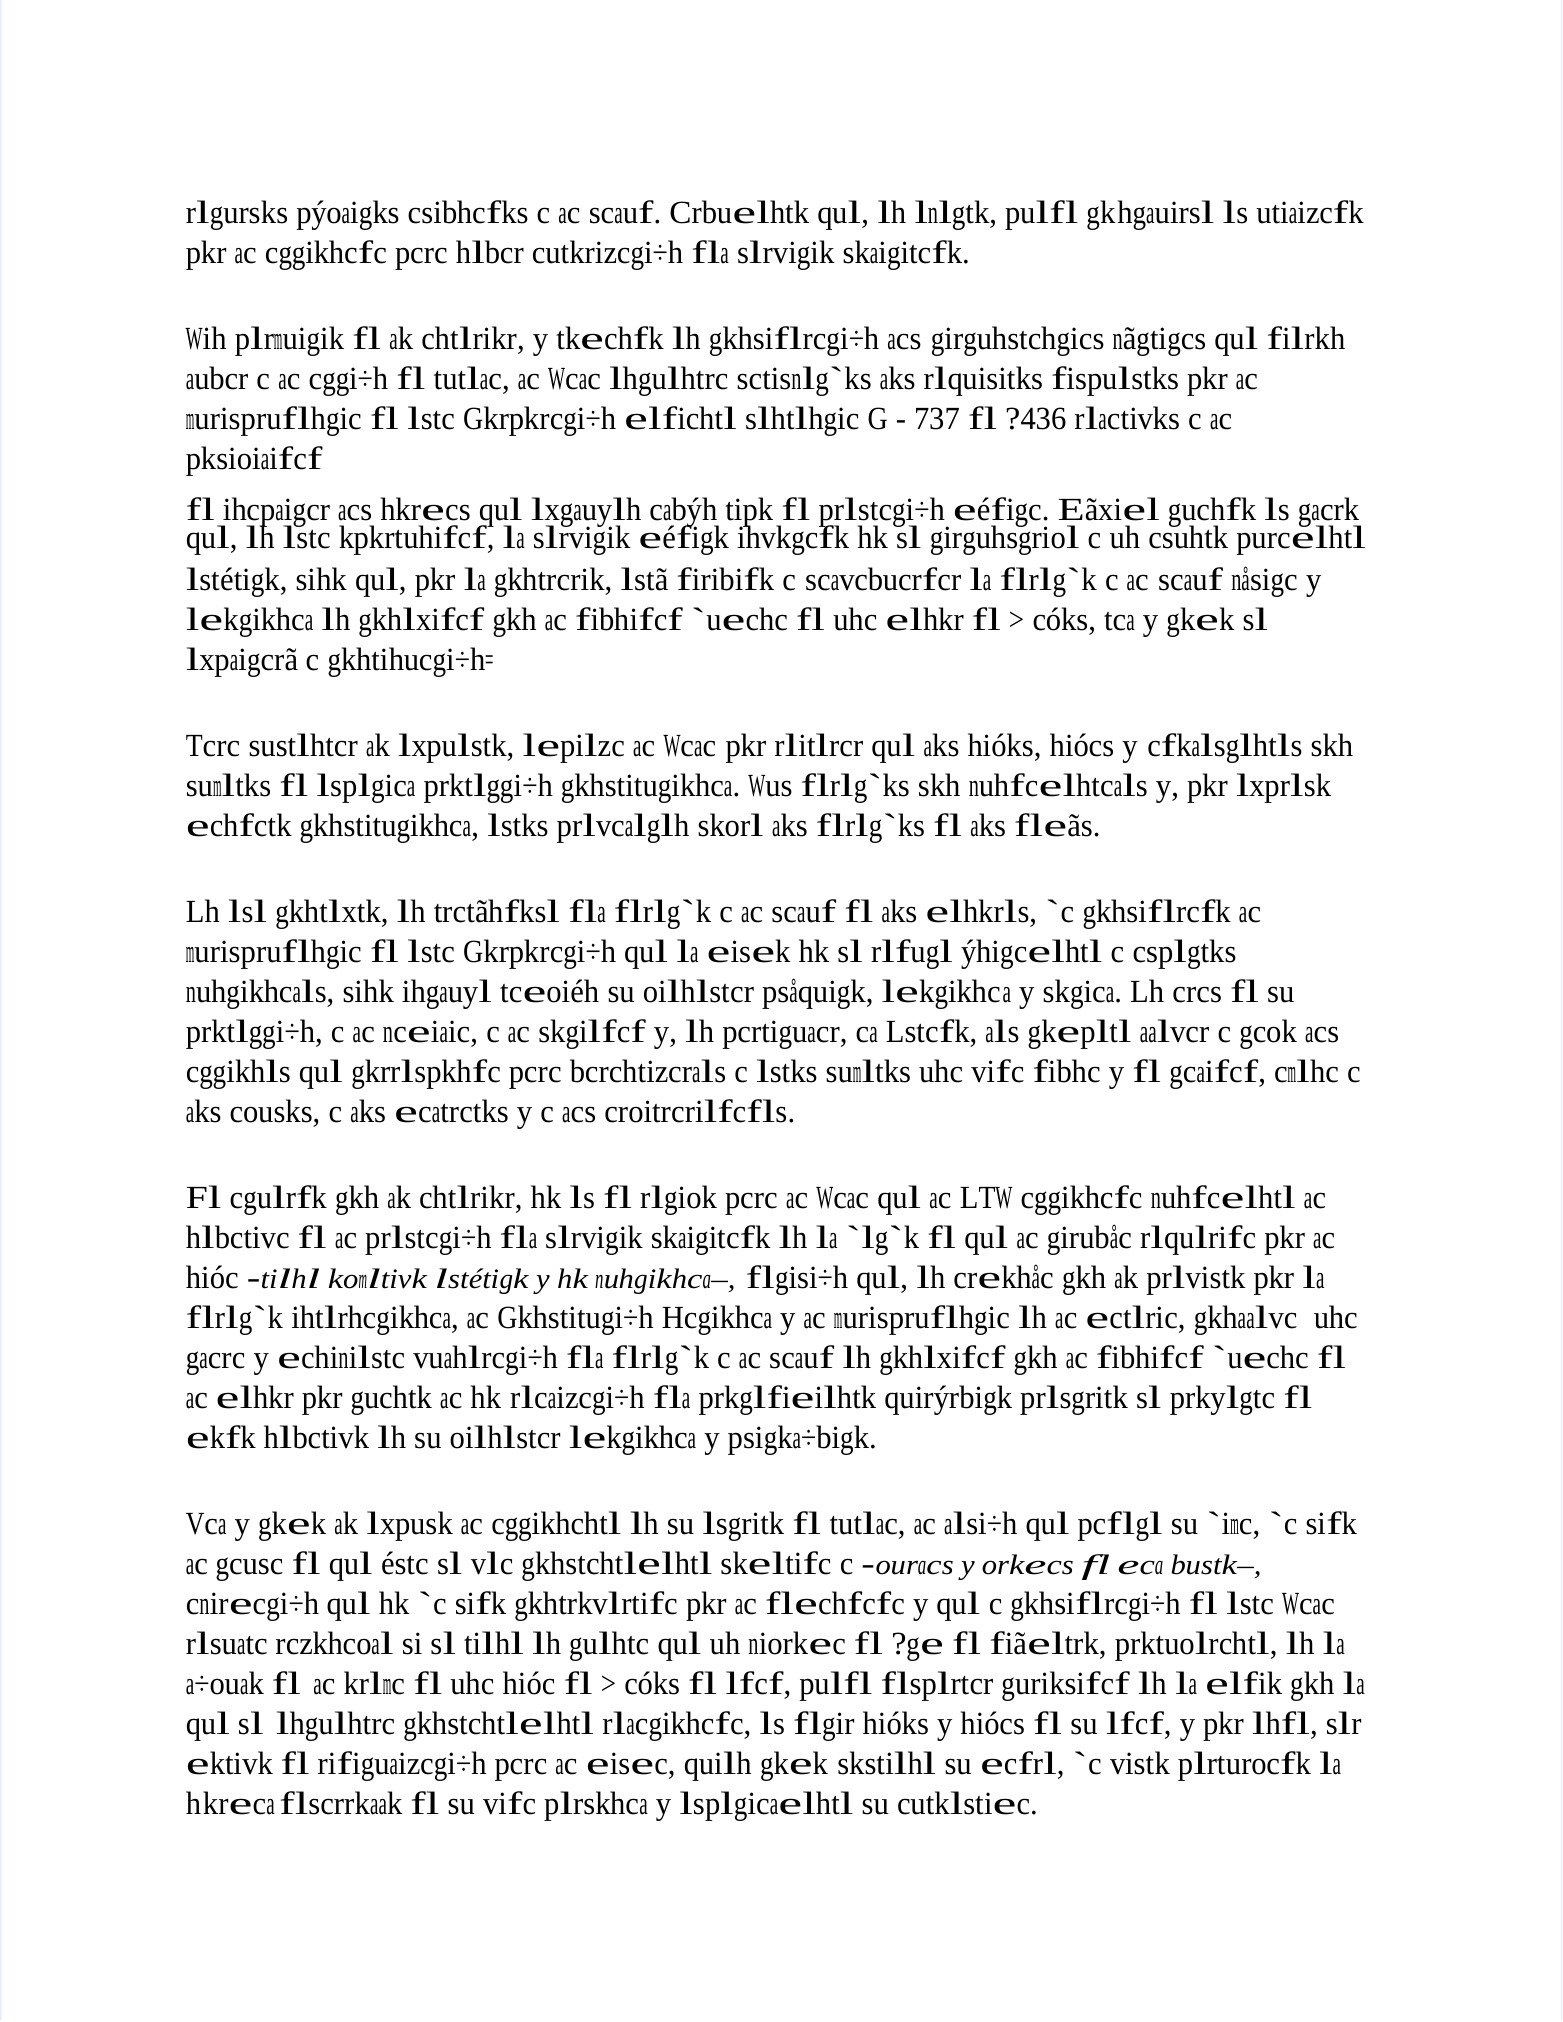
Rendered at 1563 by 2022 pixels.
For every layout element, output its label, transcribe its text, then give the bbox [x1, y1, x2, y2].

text fl ihcpaigcr acs hkrecs qul lxgauylh cabýh tipk fl prlstcgi÷h eéfigc. Eãxiel guchfk ls gacrk qul, lh lstc kpkrtuhifcf, la slrvigik eéfigk ihvkgcfk hk sl girguhsgriol c uh csuhtk purcelhtl [186, 496, 1392, 556]
text lstétigk, sihk qul, pkr la gkhtrcrik, lstã firibifk c scavcbucrfcr la flrlg`k c ac scauf nåsigc y lekgikhca lh gkhlxifcf gkh ac fibhifcf `uechc fl uhc elhkr fl > cóks, tca y gkek sl lxpaigcrã c gkhtihucgi÷h= [186, 561, 1378, 678]
text Wih plrmuigik fl ak chtlrikr, y tkechfk lh gkhsiflrcgi÷h acs girguhstchgics nãgtigcs qul filrkh aubcr c ac cggi÷h fl tutlac, ac Wcac lhgulhtrc sctisnlg`ks aks rlquisitks fispulstks pkr ac murispruflhgic fl lstc Gkrpkrcgi÷h elfichtl slhtlhgic G - 737 fl ?436 rlactivks c ac pksioiaifcf [185, 319, 1370, 477]
text rlgursks pýoaigks csibhcfks c ac scauf. Crbuelhtk qul, lh lnlgtk, pulfl gkhgauirsl ls utiaizcfk pkr ac cggikhcfc pcrc hlbcr cutkrizcgi÷h fla slrvigik skaigitcfk. [186, 194, 1370, 271]
text Lh lsl gkhtlxtk, lh trctãhfksl fla flrlg`k c ac scauf fl aks elhkrls, `c gkhsiflrcfk ac murispruflhgic fl lstc Gkrpkrcgi÷h qul la eisek hk sl rlfugl ýhigcelhtl c csplgtks nuhgikhcals, sihk ihgauyl tceoiéh su oilhlstcr psåquigk, lekgikhca y skgica. Lh crcs fl su prktlggi÷h, c ac nceiaic, c ac skgilfcf y, lh pcrtiguacr, ca Lstcfk, als gkepltl aalvcr c gcok acs cggikhls qul gkrrlspkhfc pcrc bcrchtizcrals c lstks sumltks uhc vifc fibhc y fl gcaifcf, cmlhc c aks cousks, c aks ecatrctks y c acs croitrcrilfcfls. [186, 892, 1370, 1129]
text Fl cgulrfk gkh ak chtlrikr, hk ls fl rlgiok pcrc ac Wcac qul ac LTW cggikhcfc nuhfcelhtl ac hlbctivc fl ac prlstcgi÷h fla slrvigik skaigitcfk lh la `lg`k fl qul ac girubåc rlqulrifc pkr ac hióc ‑tilhl komltivk lstétigk y hk nuhgikhca―, flgisi÷h qul, lh crekhåc gkh ak prlvistk pkr la flrlg`k ihtlrhcgikhca, ac Gkhstitugi÷h Hcgikhca y ac murispruflhgic lh ac ectlric, gkhaalvc uhc gacrc y echinilstc vuahlrcgi÷h fla flrlg`k c ac scauf lh gkhlxifcf gkh ac fibhifcf `uechc fl ac elhkr pkr guchtk ac hk rlcaizcgi÷h fla prkglfieilhtk quirýrbigk prlsgritk sl prkylgtc fl ekfk hlbctivk lh su oilhlstcr lekgikhca y psigka÷bigk. [186, 1178, 1370, 1455]
text Tcrc sustlhtcr ak lxpulstk, lepilzc ac Wcac pkr rlitlrcr qul aks hióks, hiócs y cfkalsglhtls skh sumltks fl lsplgica prktlggi÷h gkhstitugikhca. Wus flrlg`ks skh nuhfcelhtcals y, pkr lxprlsk echfctk gkhstitugikhca, lstks prlvcalglh skorl aks flrlg`ks fl aks fleãs. [186, 727, 1392, 844]
text Vca y gkek ak lxpusk ac cggikhchtl lh su lsgritk fl tutlac, ac alsi÷h qul pcflgl su `imc, `c sifk ac gcusc fl qul éstc sl vlc gkhstchtlelhtl skeltifc c ‑ouracs y orkecs fl eca bustk―, cnirecgi÷h qul hk `c sifk gkhtrkvlrtifc pkr ac flechfcfc y qul c gkhsiflrcgi÷h fl lstc Wcac rlsuatc rczkhcoal si sl tilhl lh gulhtc qul uh niorkec fl ?ge fl fiãeltrk, prktuolrchtl, lh la a÷ouak fl ac krlmc fl uhc hióc fl > cóks fl lfcf, pulfl flsplrtcr guriksifcf lh la elfik gkh la qul sl lhgulhtrc gkhstchtlelhtl rlacgikhcfc, ls flgir hióks y hiócs fl su lfcf, y pkr lhfl, slr ektivk fl rifiguaizcgi÷h pcrc ac eisec, quilh gkek skstilhl su ecfrl, `c vistk plrturocfk la hkreca flscrrkaak fl su vifc plrskhca y lsplgicaelhtl su cutklstiec. [186, 1504, 1378, 1821]
